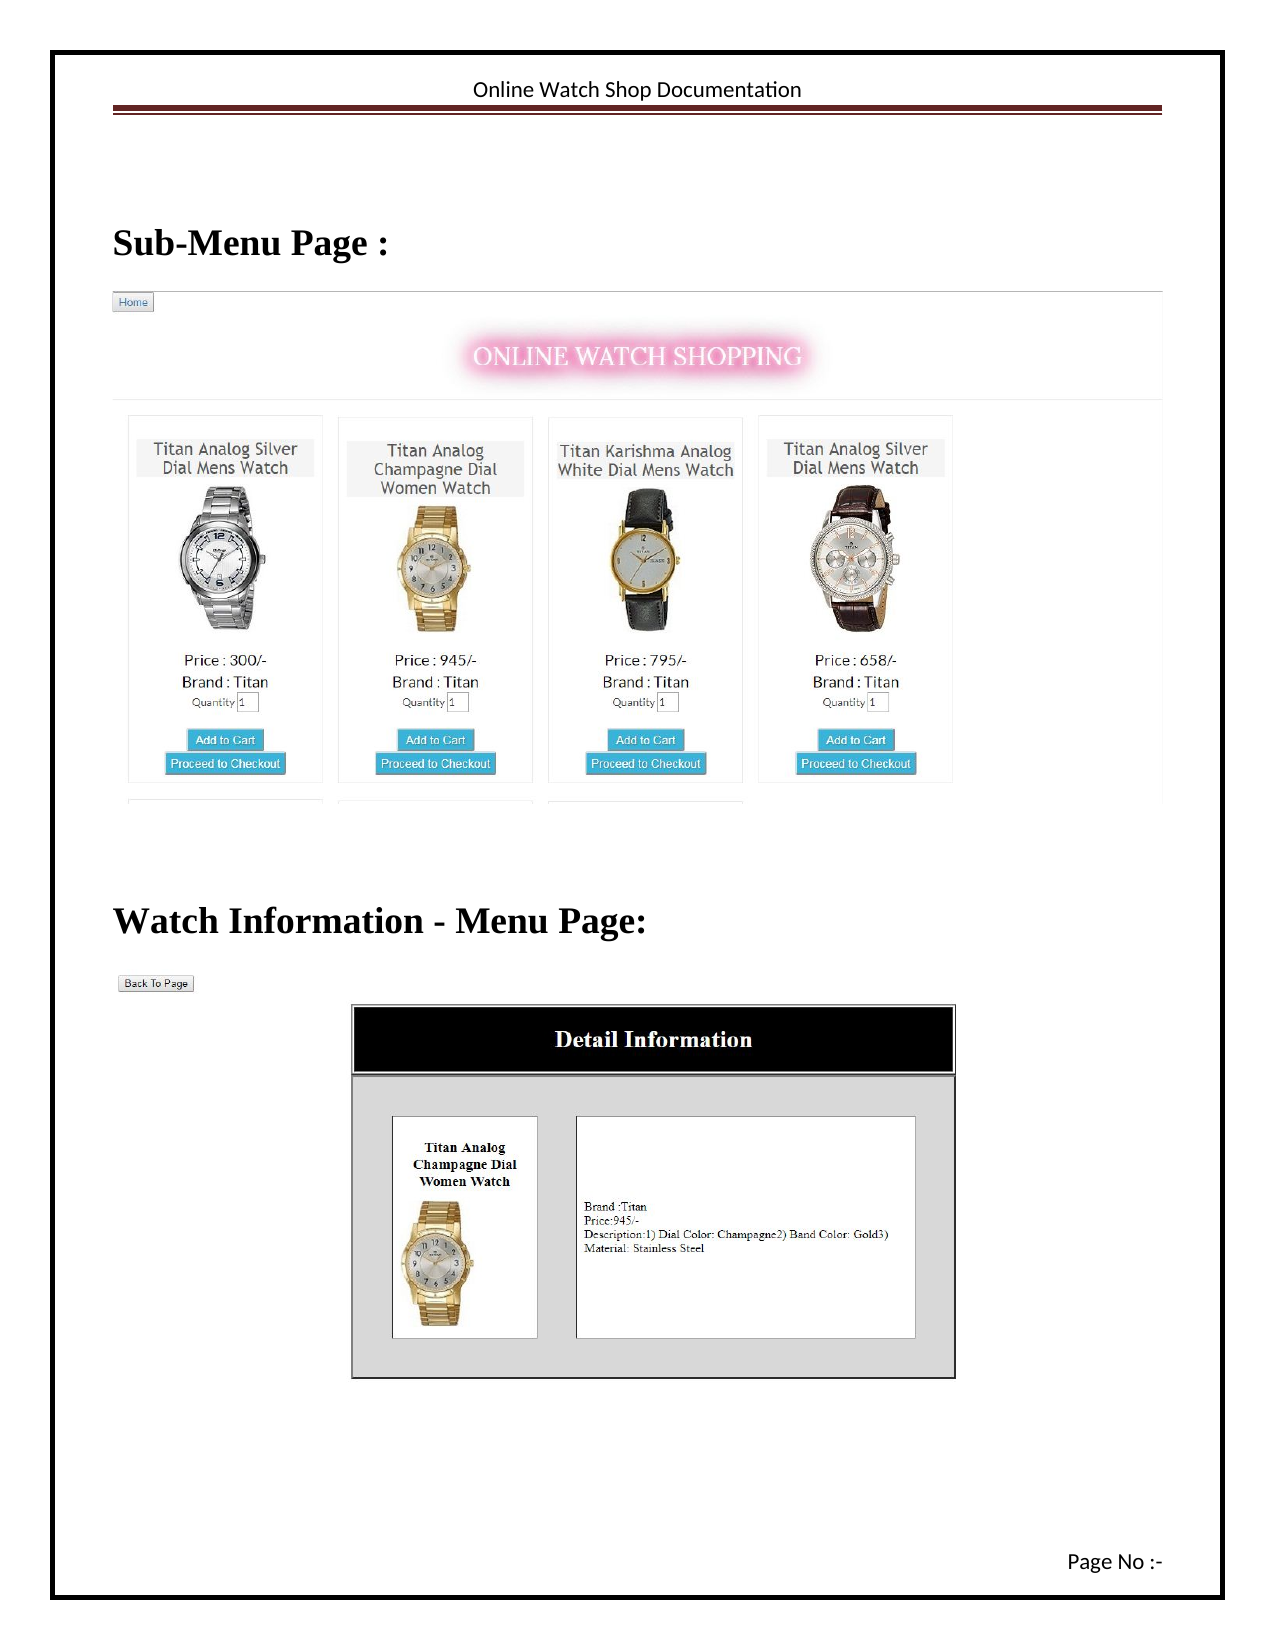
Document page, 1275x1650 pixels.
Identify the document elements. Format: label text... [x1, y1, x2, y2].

picture [112, 290, 1163, 804]
picture [112, 969, 1163, 1473]
text Sub-Menu Page : [112, 220, 1162, 263]
text Watch Information - Menu Page: [112, 899, 1162, 942]
